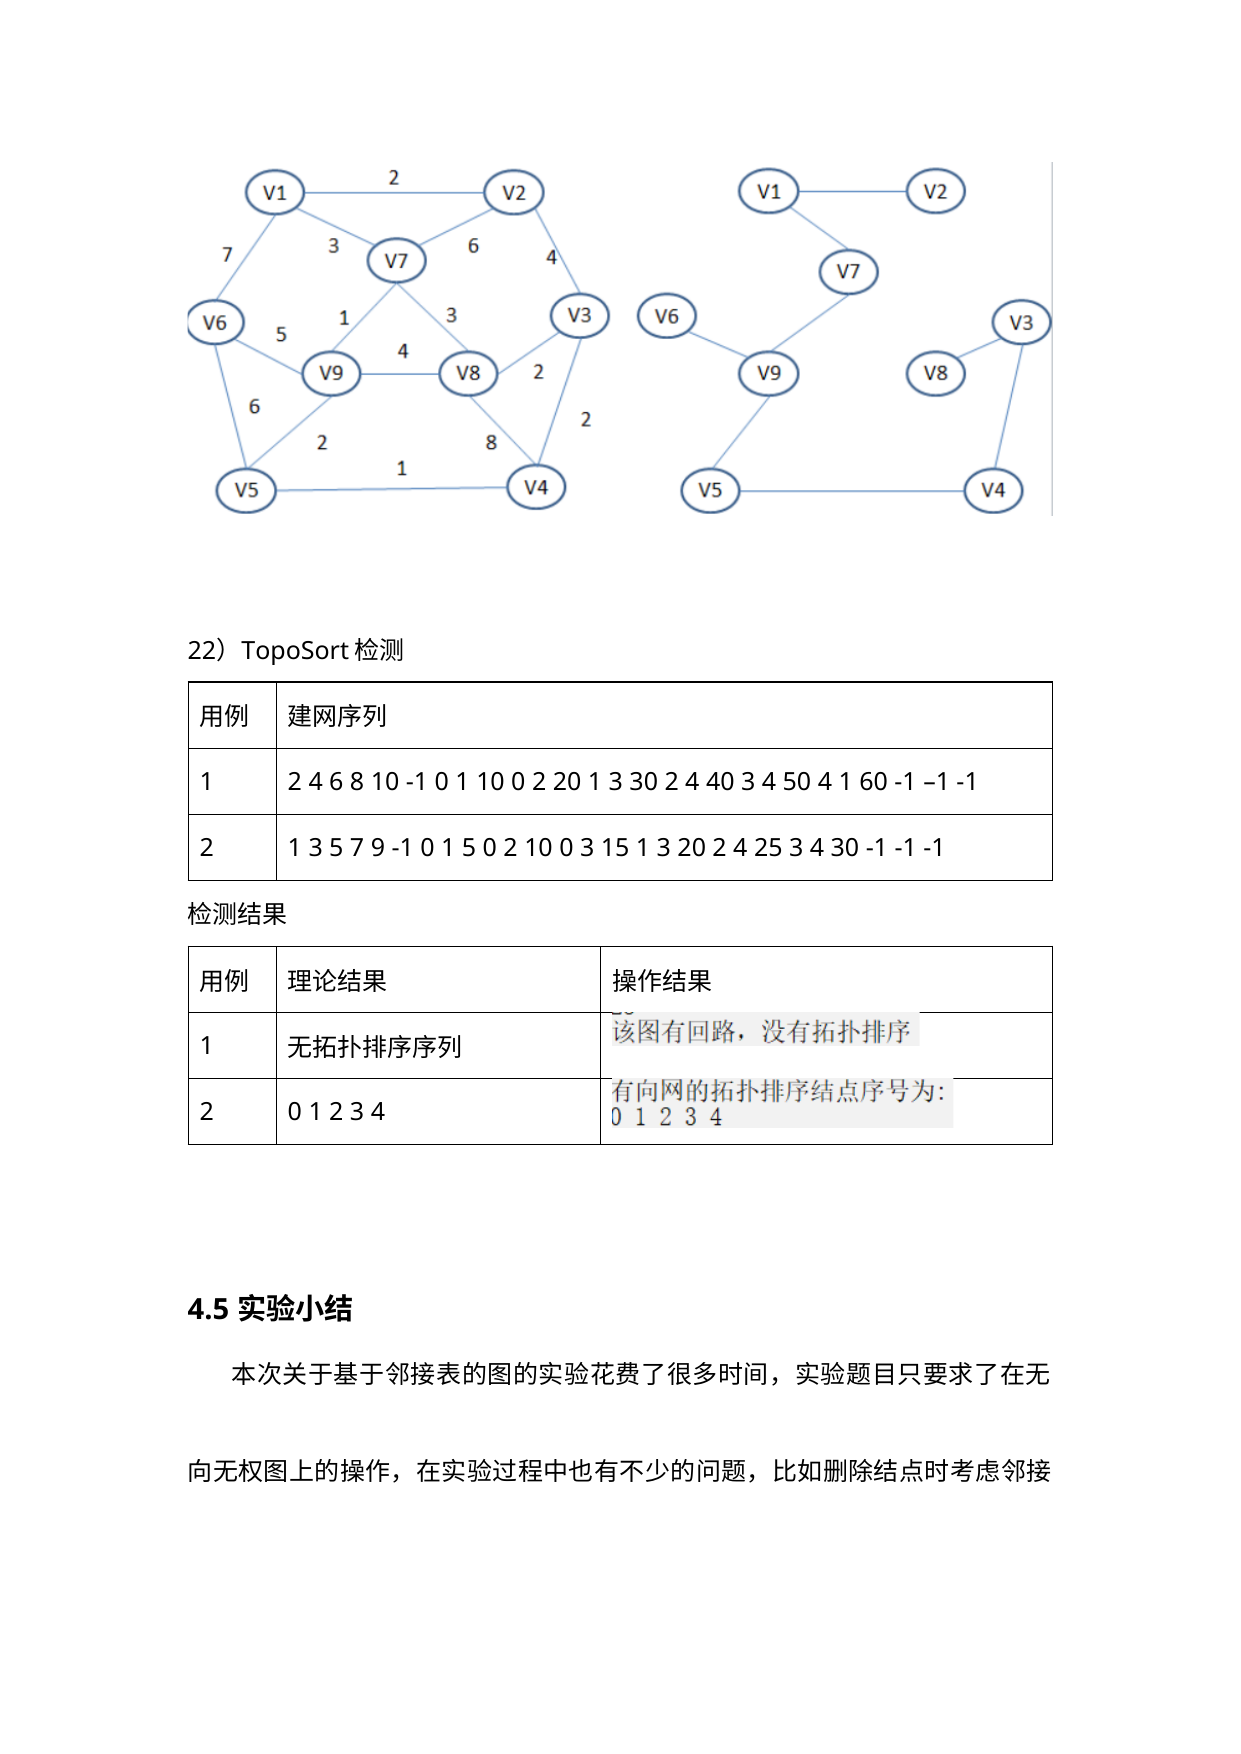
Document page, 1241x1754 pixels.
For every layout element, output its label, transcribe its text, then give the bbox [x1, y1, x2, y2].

table_cell 2 4 6 8 10 -1 0 1 10 0 2 20 1 3 30 2 4 40 3 4 50 4 1 60 -1 –1 -1 [277, 749, 1052, 813]
table_header 理论结果 [277, 947, 600, 1012]
table_header 用例 [189, 683, 276, 747]
table_cell 1 [189, 1013, 276, 1078]
table_header 操作结果 [601, 947, 1052, 1012]
table_cell 1 [189, 749, 276, 813]
table_cell 0 1 2 3 4 [277, 1079, 600, 1144]
text 22）TopoSort检测 [187, 616, 1053, 681]
table_header 用例 [189, 947, 276, 1012]
table_cell [601, 1013, 1052, 1078]
table_header 建网序列 [277, 683, 1052, 747]
table_cell [601, 1079, 1052, 1144]
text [187, 1340, 1053, 1502]
table_cell 无拓扑排序序列 [277, 1013, 600, 1078]
table_cell 1 3 5 7 9 -1 0 1 5 0 2 10 0 3 15 1 3 20 2 4 25 3 4 30 -1 -1 -1 [277, 815, 1052, 879]
table_cell 2 [189, 815, 276, 879]
text 4.5 实验小结 [187, 1275, 1053, 1340]
table_cell 2 [189, 1079, 276, 1144]
text 检测结果 [187, 881, 1053, 946]
